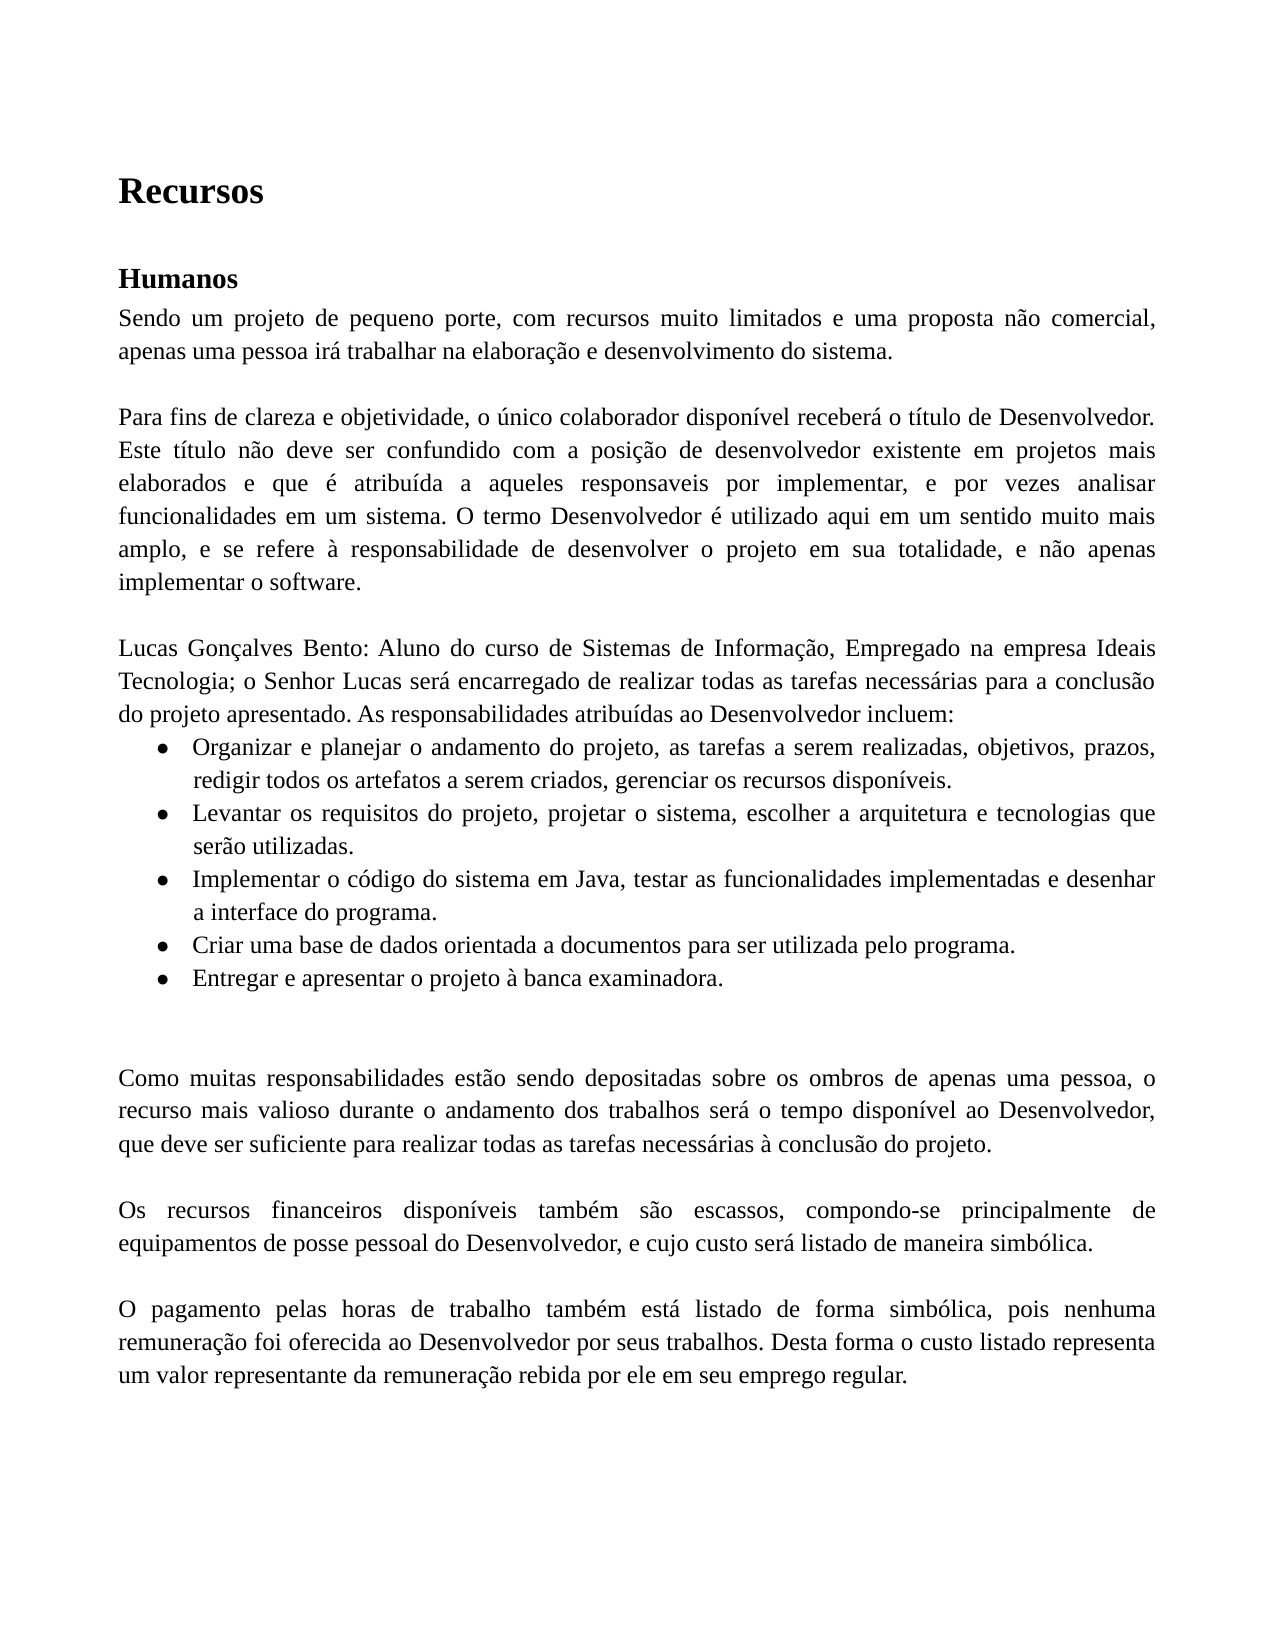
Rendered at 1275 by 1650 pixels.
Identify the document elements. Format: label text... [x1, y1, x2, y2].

list Entregar e apresentar o projeto à banca examinadora. [156, 963, 1157, 992]
text Sendo um projeto de pequeno porte, com recursos muito limitados e uma proposta não comercial, apenas uma pessoa irá trabalhar na elaboração e desenvolvimento do sistema. [118, 303, 1157, 365]
list Levantar os requisitos do projeto, projetar o sistema, escolher a arquitetura e tecnologias que serão utilizadas. [156, 798, 1157, 860]
text Lucas Gonçalves Bento: Aluno do curso de Sistemas de Informação, Empregado na empresa Ideais Tecnologia; o Senhor Lucas será encarregado de realizar todas as tarefas necessárias para a conclusão do projeto apresentado. As responsabilidades atribuídas ao Desenvolvedor incluem: [118, 633, 1157, 728]
list Organizar e planejar o andamento do projeto, as tarefas a serem realizadas, objetivos, prazos, redigir todos os artefatos a serem criados, gerenciar os recursos disponíveis. [156, 732, 1157, 794]
list Implementar o código do sistema em Java, testar as funcionalidades implementadas e desenhar a interface do programa. [156, 864, 1157, 926]
text Como muitas responsabilidades estão sendo depositadas sobre os ombros de apenas uma pessoa, o recurso mais valioso durante o andamento dos trabalhos será o tempo disponível ao Desenvolvedor, que deve ser suficiente para realizar todas as tarefas necessárias à conclusão do projeto. [118, 1063, 1157, 1157]
text O pagamento pelas horas de trabalho também está listado de forma simbólica, pois nenhuma remuneração foi oferecida ao Desenvolvedor por seus trabalhos. Desta forma o custo listado representa um valor representante da remuneração rebida por ele em seu emprego regular. [118, 1294, 1157, 1388]
text Para fins de clareza e objetividade, o único colaborador disponível receberá o título de Desenvolvedor. Este título não deve ser confundido com a posição de desenvolvedor existente em projetos mais elaborados e que é atribuída a aqueles responsaveis por implementar, e por vezes analisar funcionalidades em um sistema. O termo Desenvolvedor é utilizado aqui em um sentido muito mais amplo, e se refere à responsabilidade de desenvolver o projeto em sua totalidade, e não apenas implementar o software. [118, 402, 1157, 596]
text Os recursos financeiros disponíveis também são escassos, compondo-se principalmente de equipamentos de posse pessoal do Desenvolvedor, e cujo custo será listado de maneira simbólica. [118, 1195, 1157, 1256]
subtitle Recursos [118, 168, 1157, 211]
list Criar uma base de dados orientada a documentos para ser utilizada pelo programa. [156, 931, 1157, 959]
subtitle Humanos [118, 261, 1157, 295]
